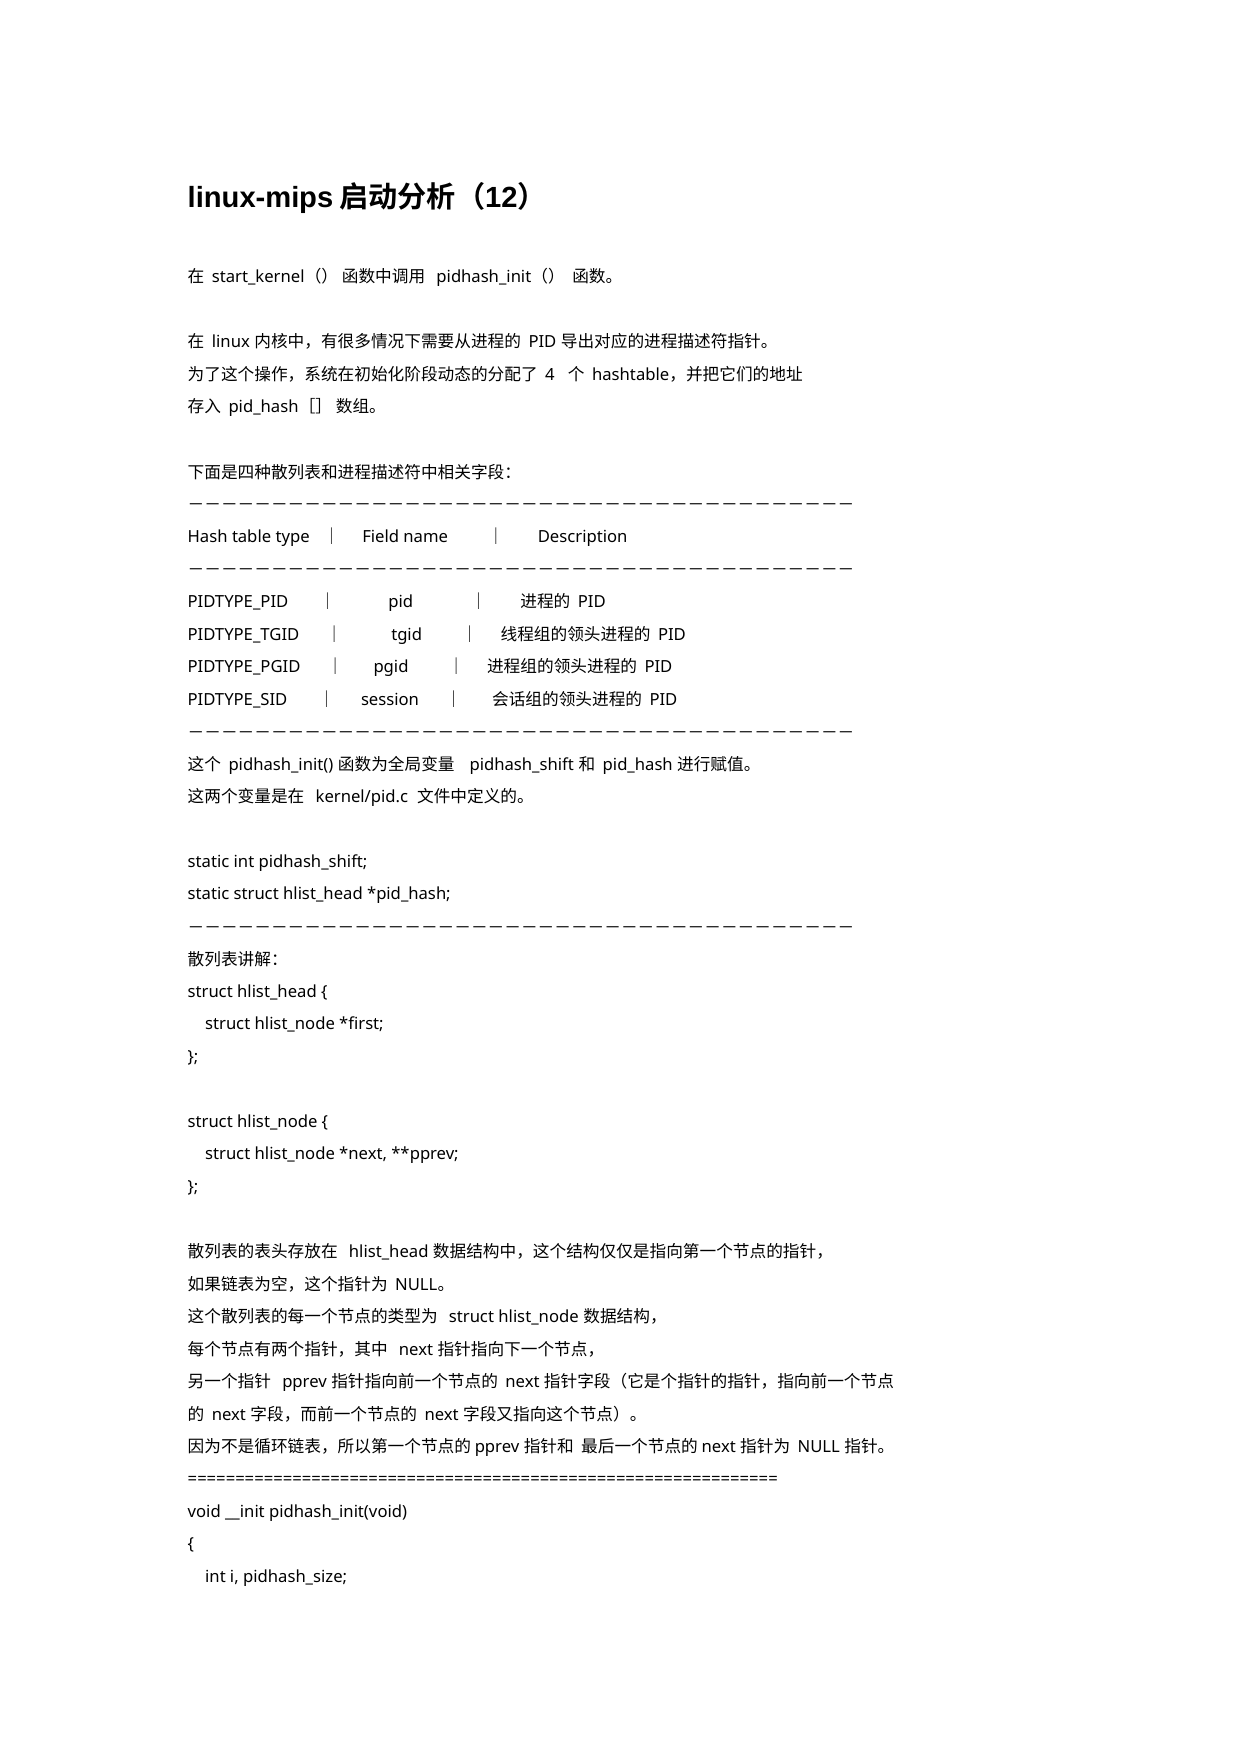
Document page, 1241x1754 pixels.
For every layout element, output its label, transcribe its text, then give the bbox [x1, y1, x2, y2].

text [187, 259, 1053, 1592]
text linux-mips启动分析（12） [187, 162, 1053, 227]
